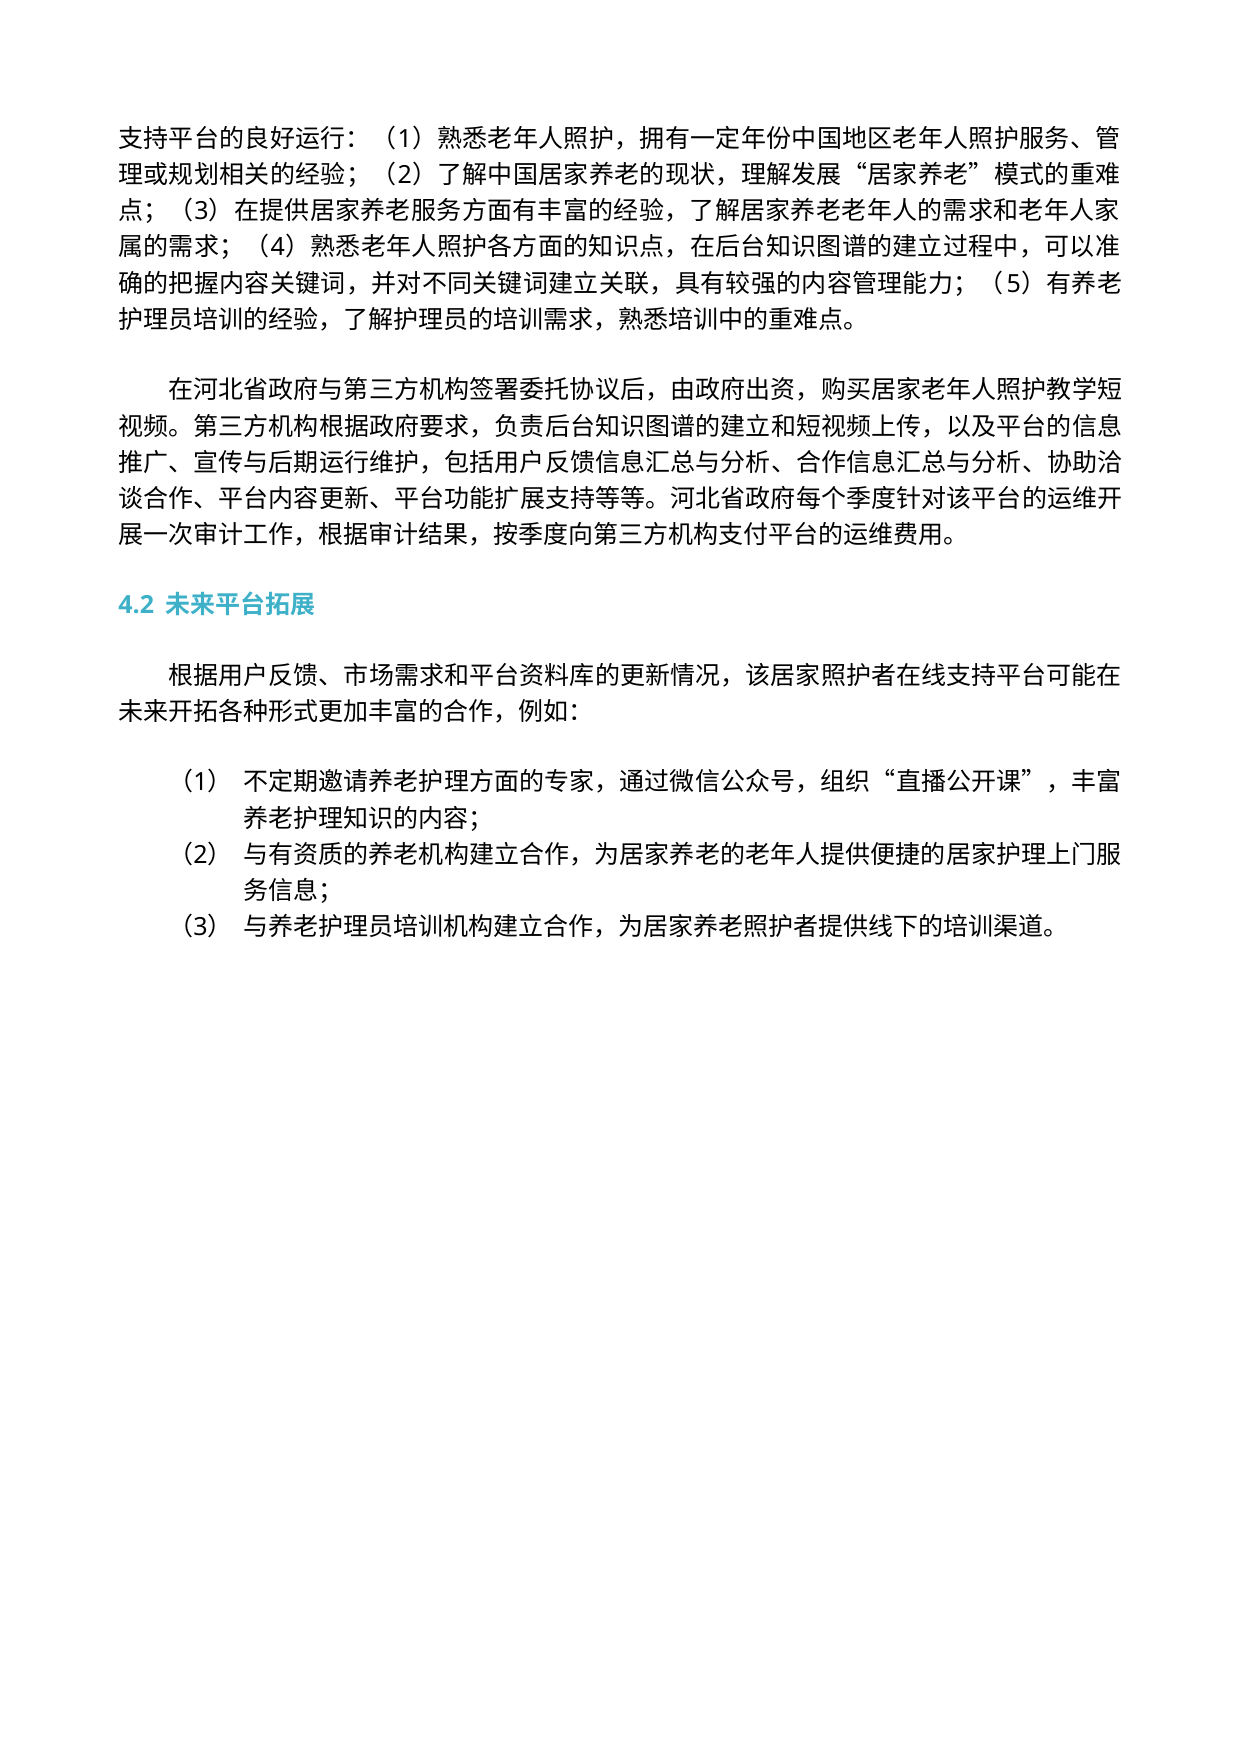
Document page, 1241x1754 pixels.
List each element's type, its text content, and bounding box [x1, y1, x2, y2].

list 与养老护理员培训机构建立合作，为居家养老照护者提供线下的培训渠道。 [168, 907, 1122, 943]
list 与有资质的养老机构建立合作，为居家养老的老年人提供便捷的居家护理上门服务信息； [168, 834, 1122, 907]
text 在河北省政府与第三方机构签署委托协议后，由政府出资，购买居家老年人照护教学短视频。第三方机构根据政府要求，负责后台知识图谱的建立和短视频上传，以及平台的信息推广、宣传与后期运行维护，包括用户反馈信息汇总与分析、合作信息汇总与分析、协助洽谈合作、平台内容更新、平台功能扩展支持等等。河北省政府每个季度针对该平台的运维开展一次审计工作，根据审计结果，按季度向第三方机构支付平台的运维费用。 [118, 370, 1122, 551]
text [118, 118, 1122, 336]
text 根据用户反馈、市场需求和平台资料库的更新情况，该居家照护者在线支持平台可能在未来开拓各种形式更加丰富的合作，例如： [118, 655, 1122, 728]
list 不定期邀请养老护理方面的专家，通过微信公众号，组织“直播公开课”，丰富养老护理知识的内容； [168, 762, 1122, 834]
subtitle 未来平台拓展 [118, 585, 1122, 621]
